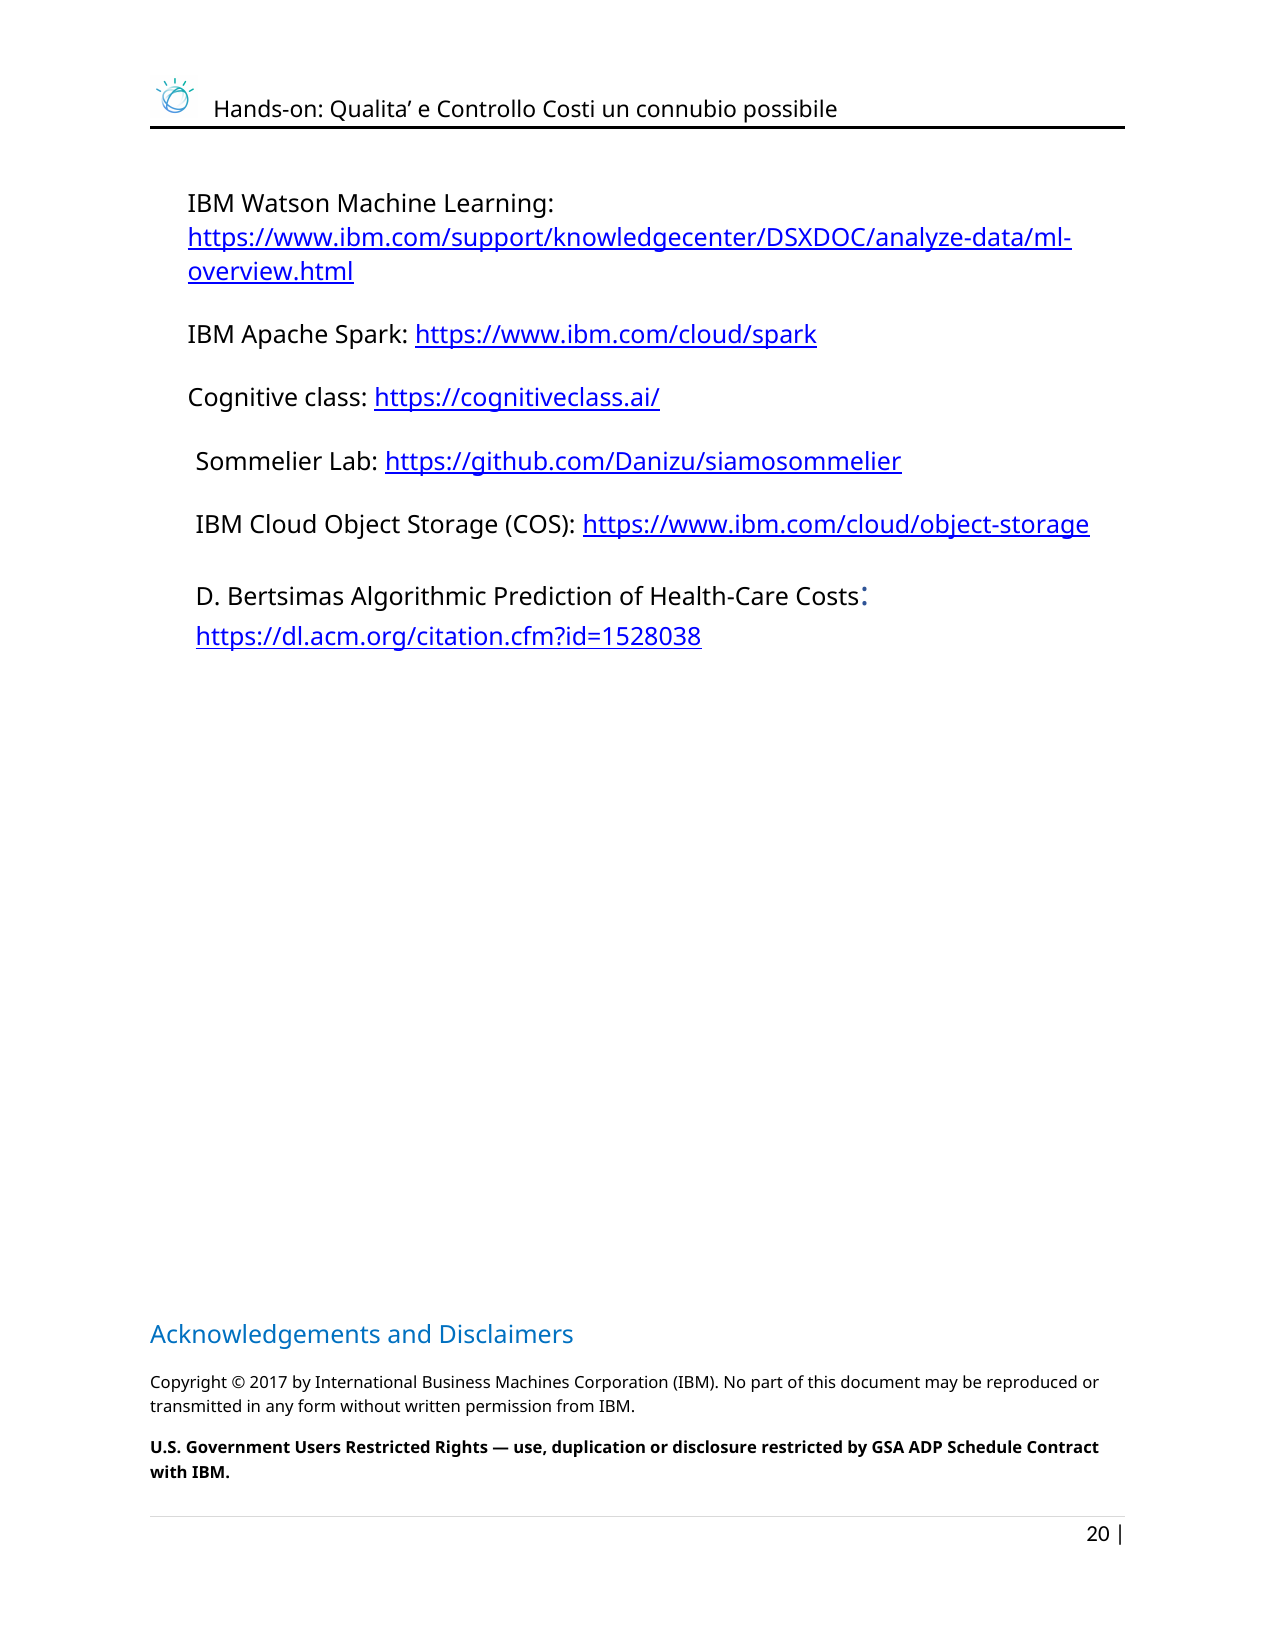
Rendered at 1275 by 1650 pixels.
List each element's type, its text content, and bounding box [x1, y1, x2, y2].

picture [150, 75, 198, 118]
text Sommelier Lab: https://github.com/Danizu/siamosommelier [150, 443, 1125, 477]
text IBM Apache Spark: https://www.ibm.com/cloud/spark [187, 317, 1125, 351]
text Copyright © 2017 by International Business Machines Corporation (IBM). No part of this document may be reproduced or transmitted in any form without written permission from IBM. [150, 1370, 1125, 1418]
text IBM Cloud Object Storage (COS): https://www.ibm.com/cloud/object-storage [150, 507, 1125, 541]
subtitle D. Bertsimas Algorithmic Prediction of Health-Care Costs: [150, 570, 1125, 615]
text Cognitive class: https://cognitiveclass.ai/ [187, 380, 1125, 414]
text Acknowledgements and Disclaimers [150, 1317, 1125, 1351]
text IBM Watson Machine Learning: https://www.ibm.com/support/knowledgecenter/DSXDOC/analyze-data/ml-overview.html [187, 186, 1125, 288]
subtitle https://dl.acm.org/citation.cfm?id=1528038 [150, 619, 1125, 653]
text U.S. Government Users Restricted Rights — use, duplication or disclosure restricted by GSA ADP Schedule Contract with IBM. [150, 1436, 1125, 1483]
